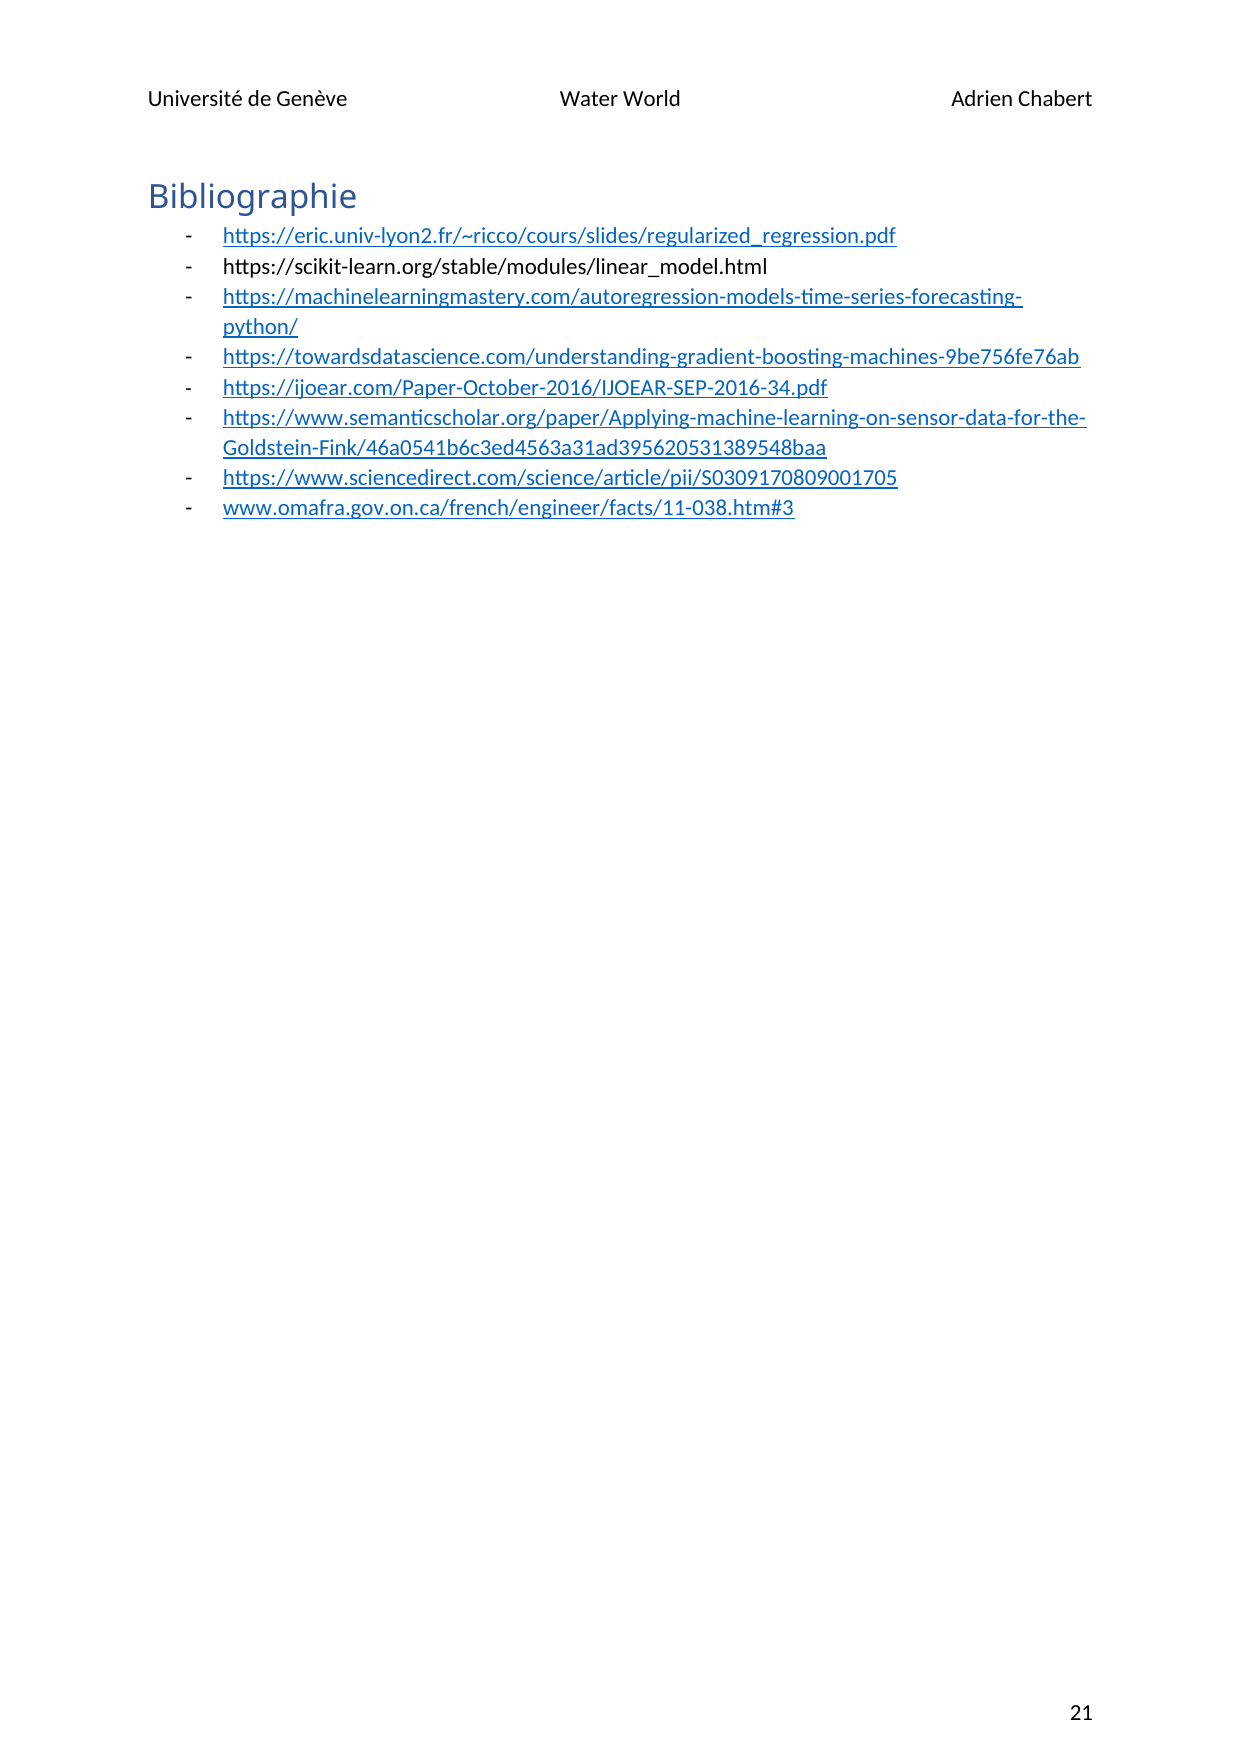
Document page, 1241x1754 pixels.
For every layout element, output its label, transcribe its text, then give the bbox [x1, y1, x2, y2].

list https://scikit-learn.org/stable/modules/linear_model.html [185, 252, 1093, 280]
list https://www.sciencedirect.com/science/article/pii/S0309170809001705 [185, 463, 1093, 491]
list www.omafra.gov.on.ca/french/engineer/facts/11-038.htm#3 [185, 493, 1093, 521]
list https://ijoear.com/Paper-October-2016/IJOEAR-SEP-2016-34.pdf [185, 373, 1093, 401]
list https://eric.univ-lyon2.fr/~ricco/cours/slides/regularized_regression.pdf [185, 222, 1093, 249]
list https://machinelearningmastery.com/autoregression-models-time-series-forecasting-python/ [185, 282, 1093, 340]
subtitle Bibliographie [148, 173, 1093, 218]
list https://towardsdatascience.com/understanding-gradient-boosting-machines-9be756fe76ab [185, 342, 1093, 370]
list https://www.semanticscholar.org/paper/Applying-machine-learning-on-sensor-data-for-the-Goldstein-Fink/46a0541b6c3ed4563a31ad395620531389548baa [185, 403, 1093, 461]
